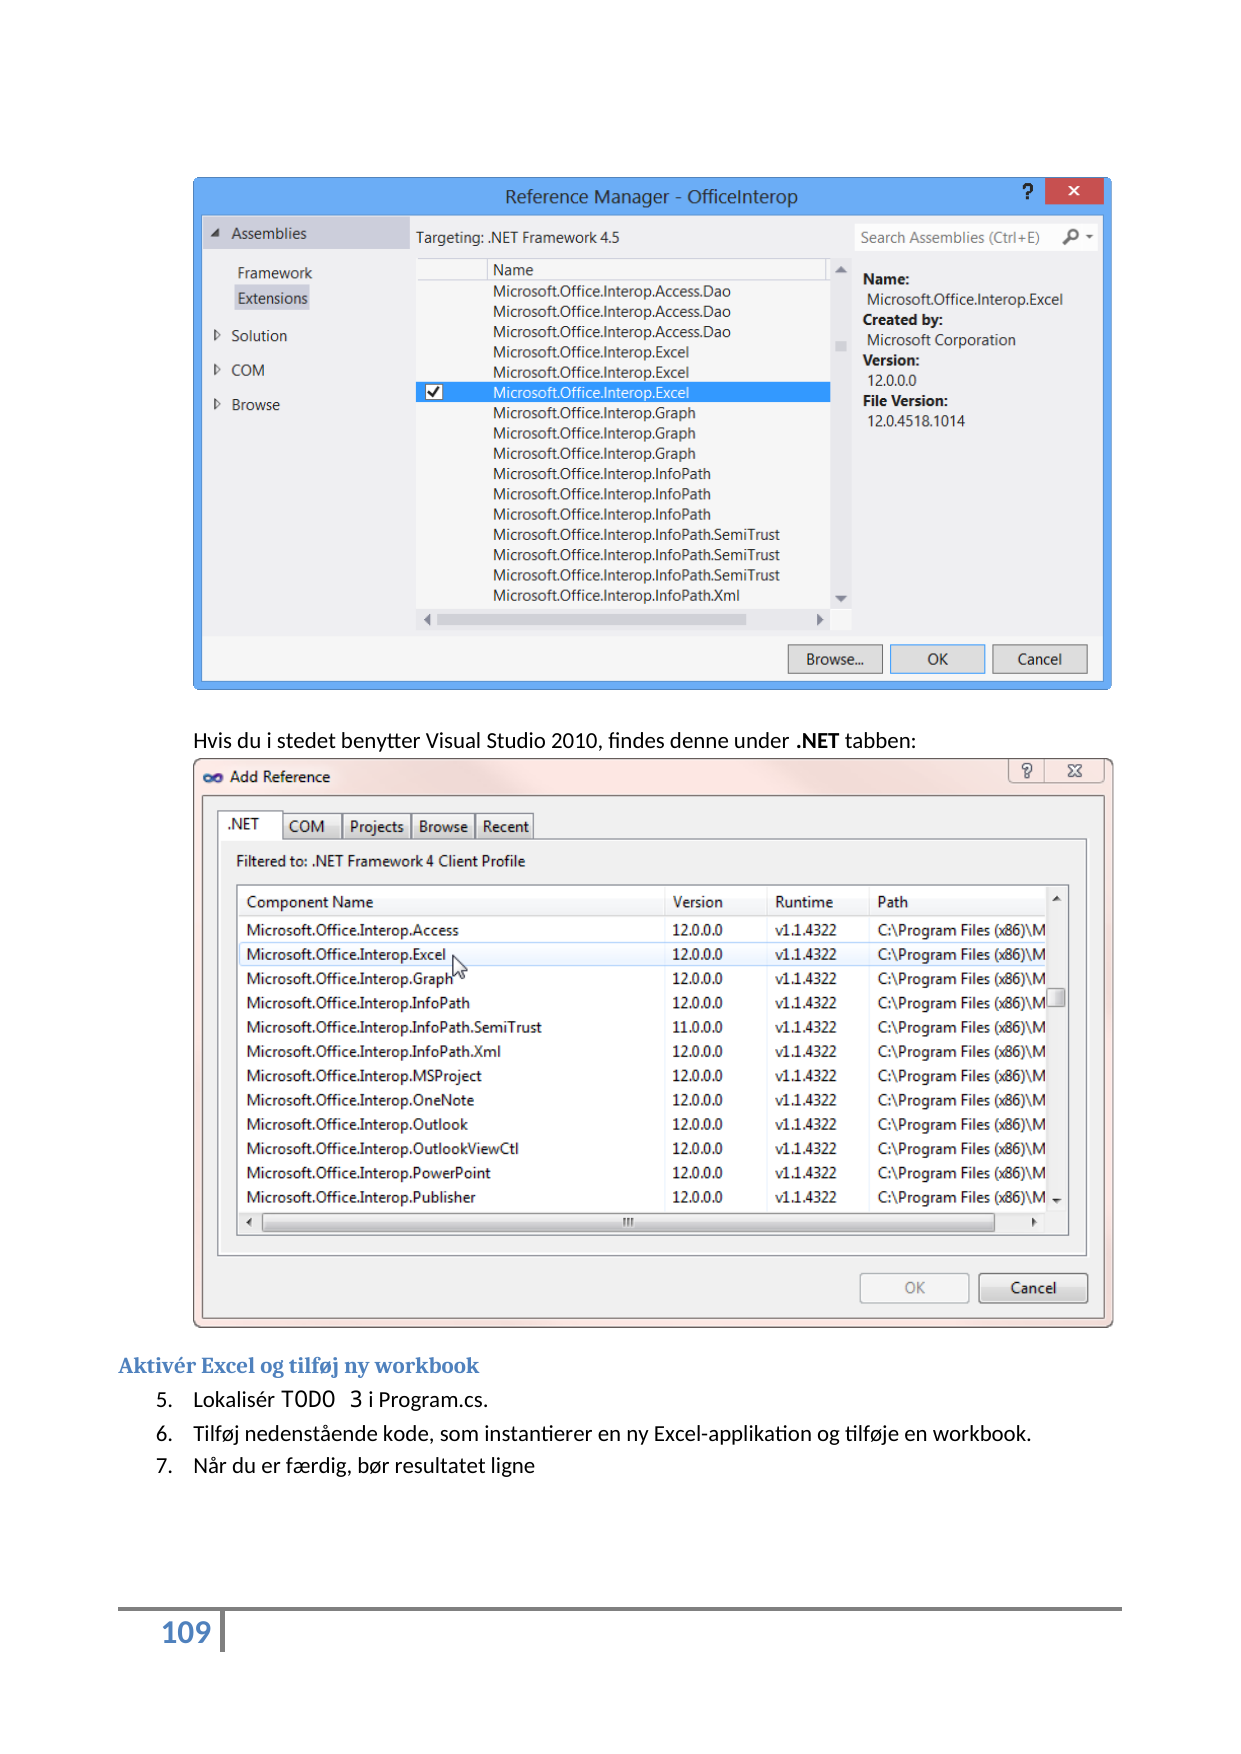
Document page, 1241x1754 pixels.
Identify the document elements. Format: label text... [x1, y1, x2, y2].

subtitle Aktivér Excel og tilføj ny workbook [118, 1352, 1122, 1379]
list Hvis du i stedet benytter Visual Studio 2010, findes denne under .NET tabben: [193, 694, 1122, 754]
list Lokalisér TODO 3 i Program.cs. [156, 1383, 1122, 1414]
list Tilføj nedenstående kode, som instantierer en ny Excel-applikation og tilføje en workbook. [156, 1419, 1122, 1447]
list Når du er færdig, bør resultatet ligne [156, 1451, 1122, 1479]
picture [193, 177, 1112, 690]
picture [193, 758, 1114, 1328]
